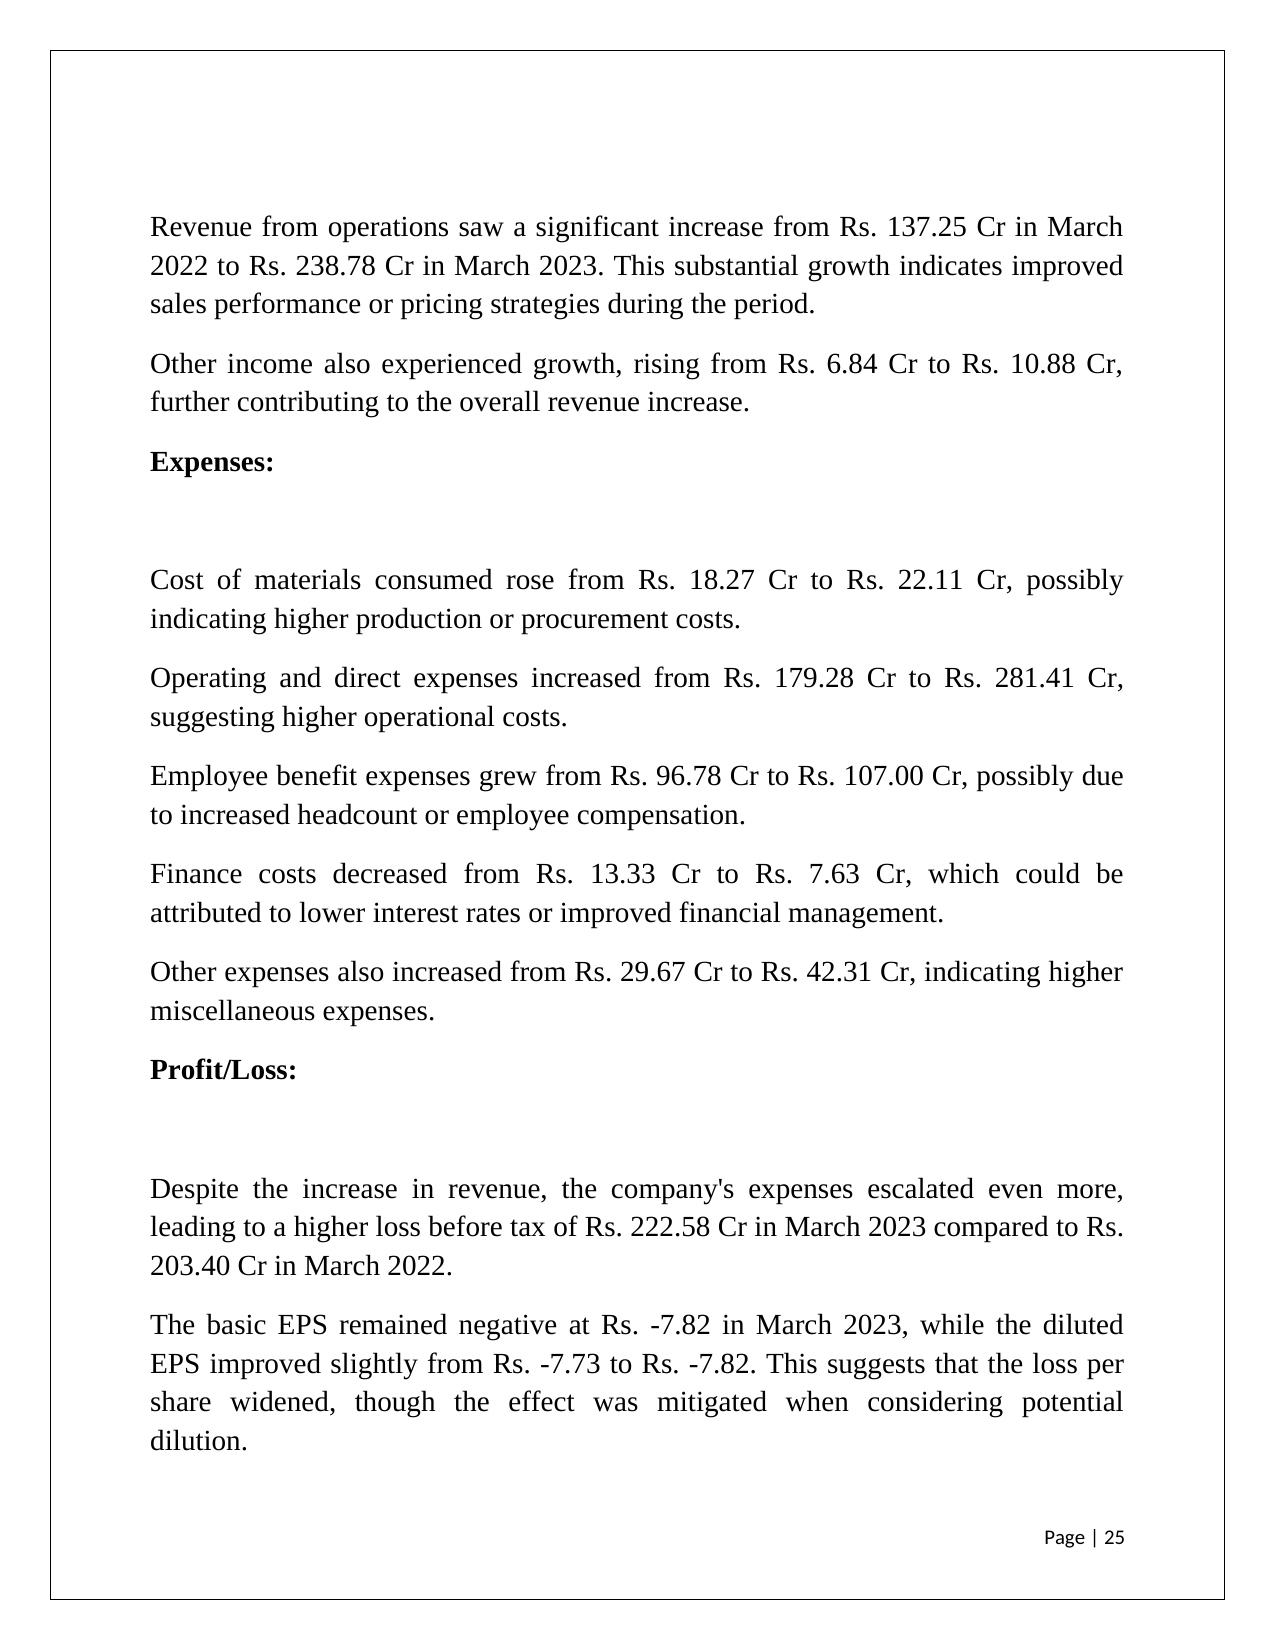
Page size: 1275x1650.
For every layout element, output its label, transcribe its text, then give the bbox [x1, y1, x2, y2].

text Finance costs decreased from Rs. 13.33 Cr to Rs. 7.63 Cr, which could be attributed to lower interest rates or improved financial management. [150, 856, 1125, 928]
text Expenses: [150, 444, 1125, 477]
text Employee benefit expenses grew from Rs. 96.78 Cr to Rs. 107.00 Cr, possibly due to increased headcount or employee compensation. [150, 758, 1125, 830]
text Despite the increase in revenue, the company's expenses escalated even more, leading to a higher loss before tax of Rs. 222.58 Cr in March 2023 compared to Rs. 203.40 Cr in March 2022. [150, 1171, 1125, 1281]
text Operating and direct expenses increased from Rs. 179.28 Cr to Rs. 281.41 Cr, suggesting higher operational costs. [150, 660, 1125, 732]
text Profit/Loss: [150, 1052, 1125, 1086]
text Revenue from operations saw a significant increase from Rs. 137.25 Cr in March 2022 to Rs. 238.78 Cr in March 2023. This substantial growth indicates improved sales performance or pricing strategies during the period. [150, 209, 1125, 320]
text Cost of materials consumed rose from Rs. 18.27 Cr to Rs. 22.11 Cr, possibly indicating higher production or procurement costs. [150, 562, 1125, 634]
text The basic EPS remained negative at Rs. -7.82 in March 2023, while the diluted EPS improved slightly from Rs. -7.73 to Rs. -7.82. This suggests that the loss per share widened, though the effect was mitigated when considering potential dilution. [150, 1307, 1125, 1456]
text Other income also experienced growth, rising from Rs. 6.84 Cr to Rs. 10.88 Cr, further contributing to the overall revenue increase. [150, 346, 1125, 418]
text Other expenses also increased from Rs. 29.67 Cr to Rs. 42.31 Cr, indicating higher miscellaneous expenses. [150, 954, 1125, 1026]
